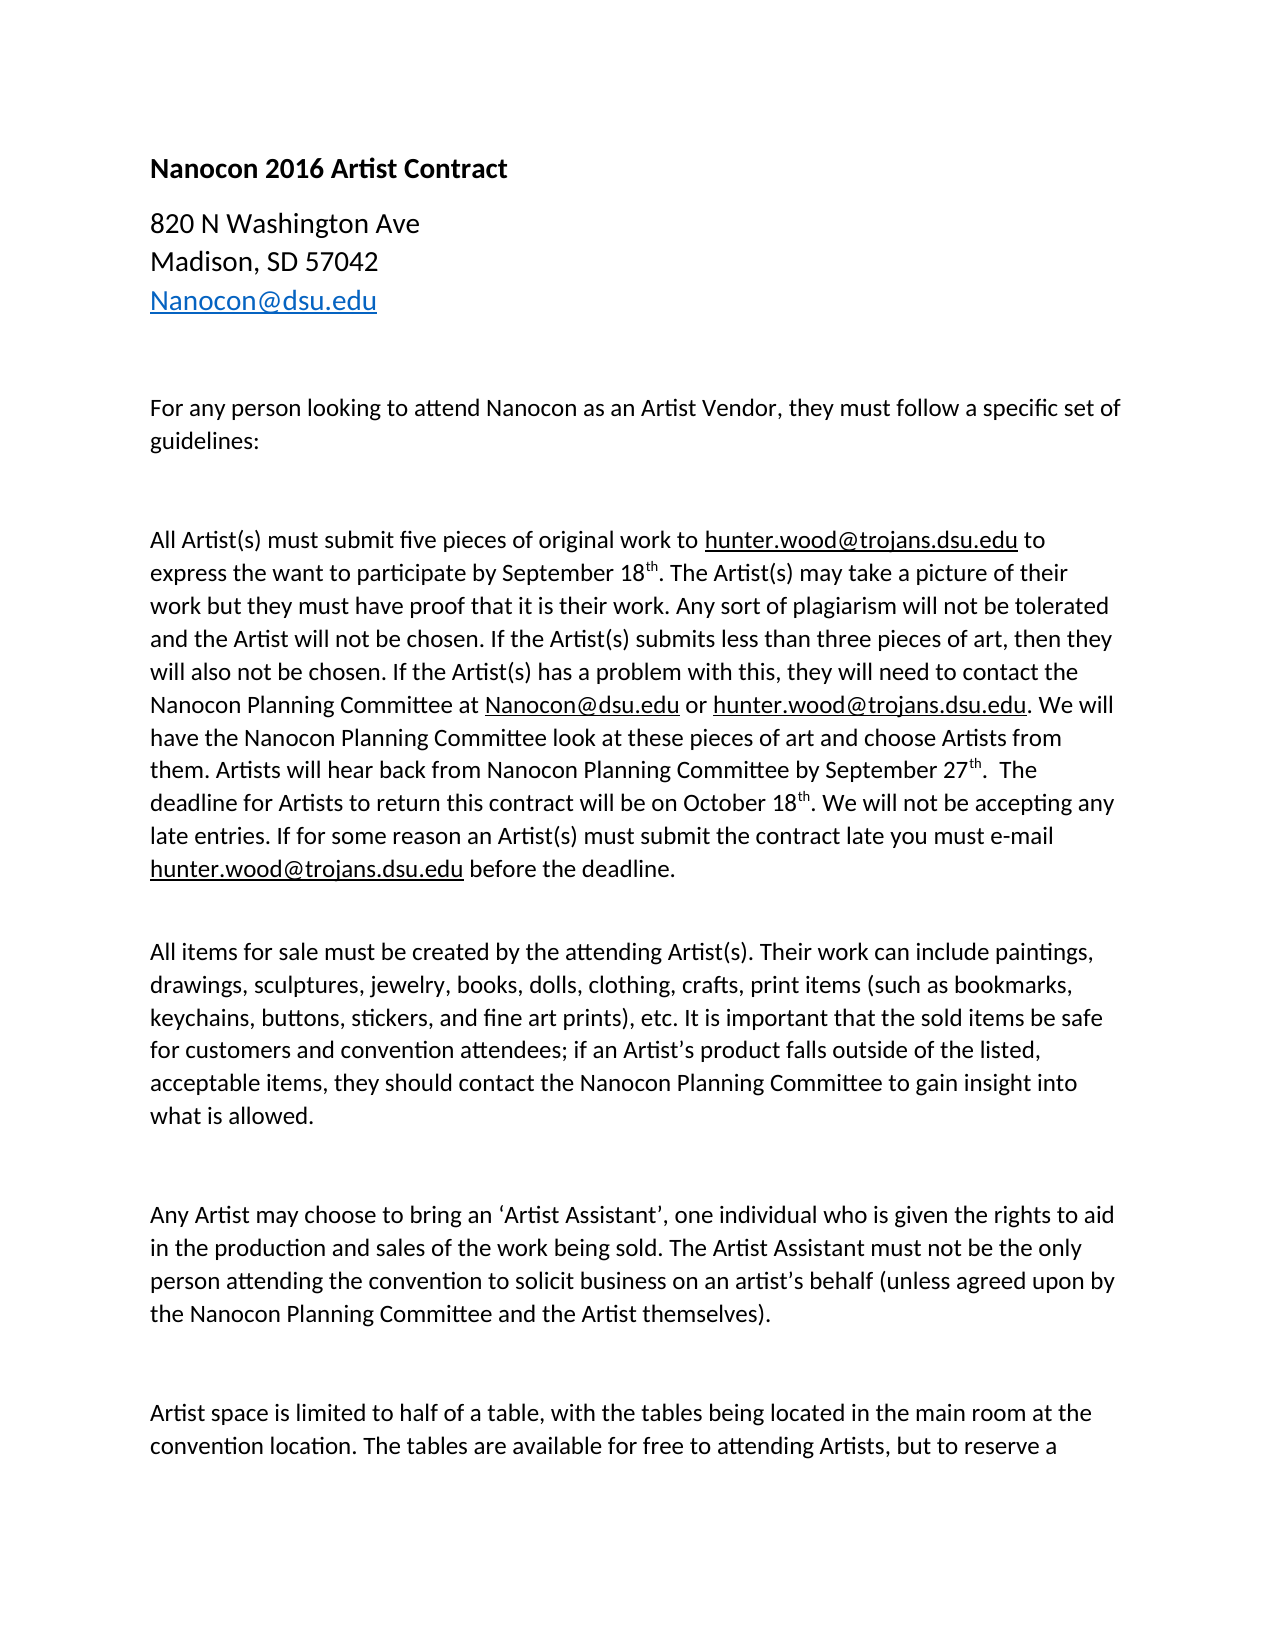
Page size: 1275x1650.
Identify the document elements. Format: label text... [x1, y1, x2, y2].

text Nanocon 2016 Artist Contract [150, 150, 1125, 186]
text For any person looking to attend Nanocon as an Artist Vendor, they must follow a specific set of guidelines: [150, 392, 1125, 456]
text All items for sale must be created by the attending Artist(s). Their work can include paintings, drawings, sculptures, jewelry, books, dolls, clothing, crafts, print items (such as bookmarks, keychains, buttons, stickers, and fine art prints), etc. It is important that the sold items be safe for customers and convention attendees; if an Artist’s product falls outside of the listed, acceptable items, they should contact the Nanocon Planning Committee to gain insight into what is allowed. [150, 903, 1125, 1131]
text Any Artist may choose to bring an ‘Artist Assistant’, one individual who is given the rights to aid in the production and sales of the work being sold. The Artist Assistant must not be the only person attending the convention to solicit business on an artist’s behalf (unless agreed upon by the Nanocon Planning Committee and the Artist themselves). [150, 1200, 1125, 1329]
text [150, 1398, 1125, 1461]
text All Artist(s) must submit five pieces of original work to hunter.wood@trojans.dsu.edu to express the want to participate by September 18th. The Artist(s) may take a picture of their work but they must have proof that it is their work. Any sort of plagiarism will not be tolerated and the Artist will not be chosen. If the Artist(s) submits less than three pieces of art, then they will also not be chosen. If the Artist(s) has a problem with this, they will need to contact the Nanocon Planning Committee at Nanocon@dsu.edu or hunter.wood@trojans.dsu.edu. We will have the Nanocon Planning Committee look at these pieces of art and choose Artists from them. Artists will hear back from Nanocon Planning Committee by September 27th. The deadline for Artists to return this contract will be on October 18th. We will not be accepting any late entries. If for some reason an Artist(s) must submit the contract late you must e-mail hunter.wood@trojans.dsu.edu before the deadline. [150, 524, 1125, 884]
text 820 N Washington Ave Madison, SD 57042 Nanocon@dsu.edu [150, 205, 1125, 318]
